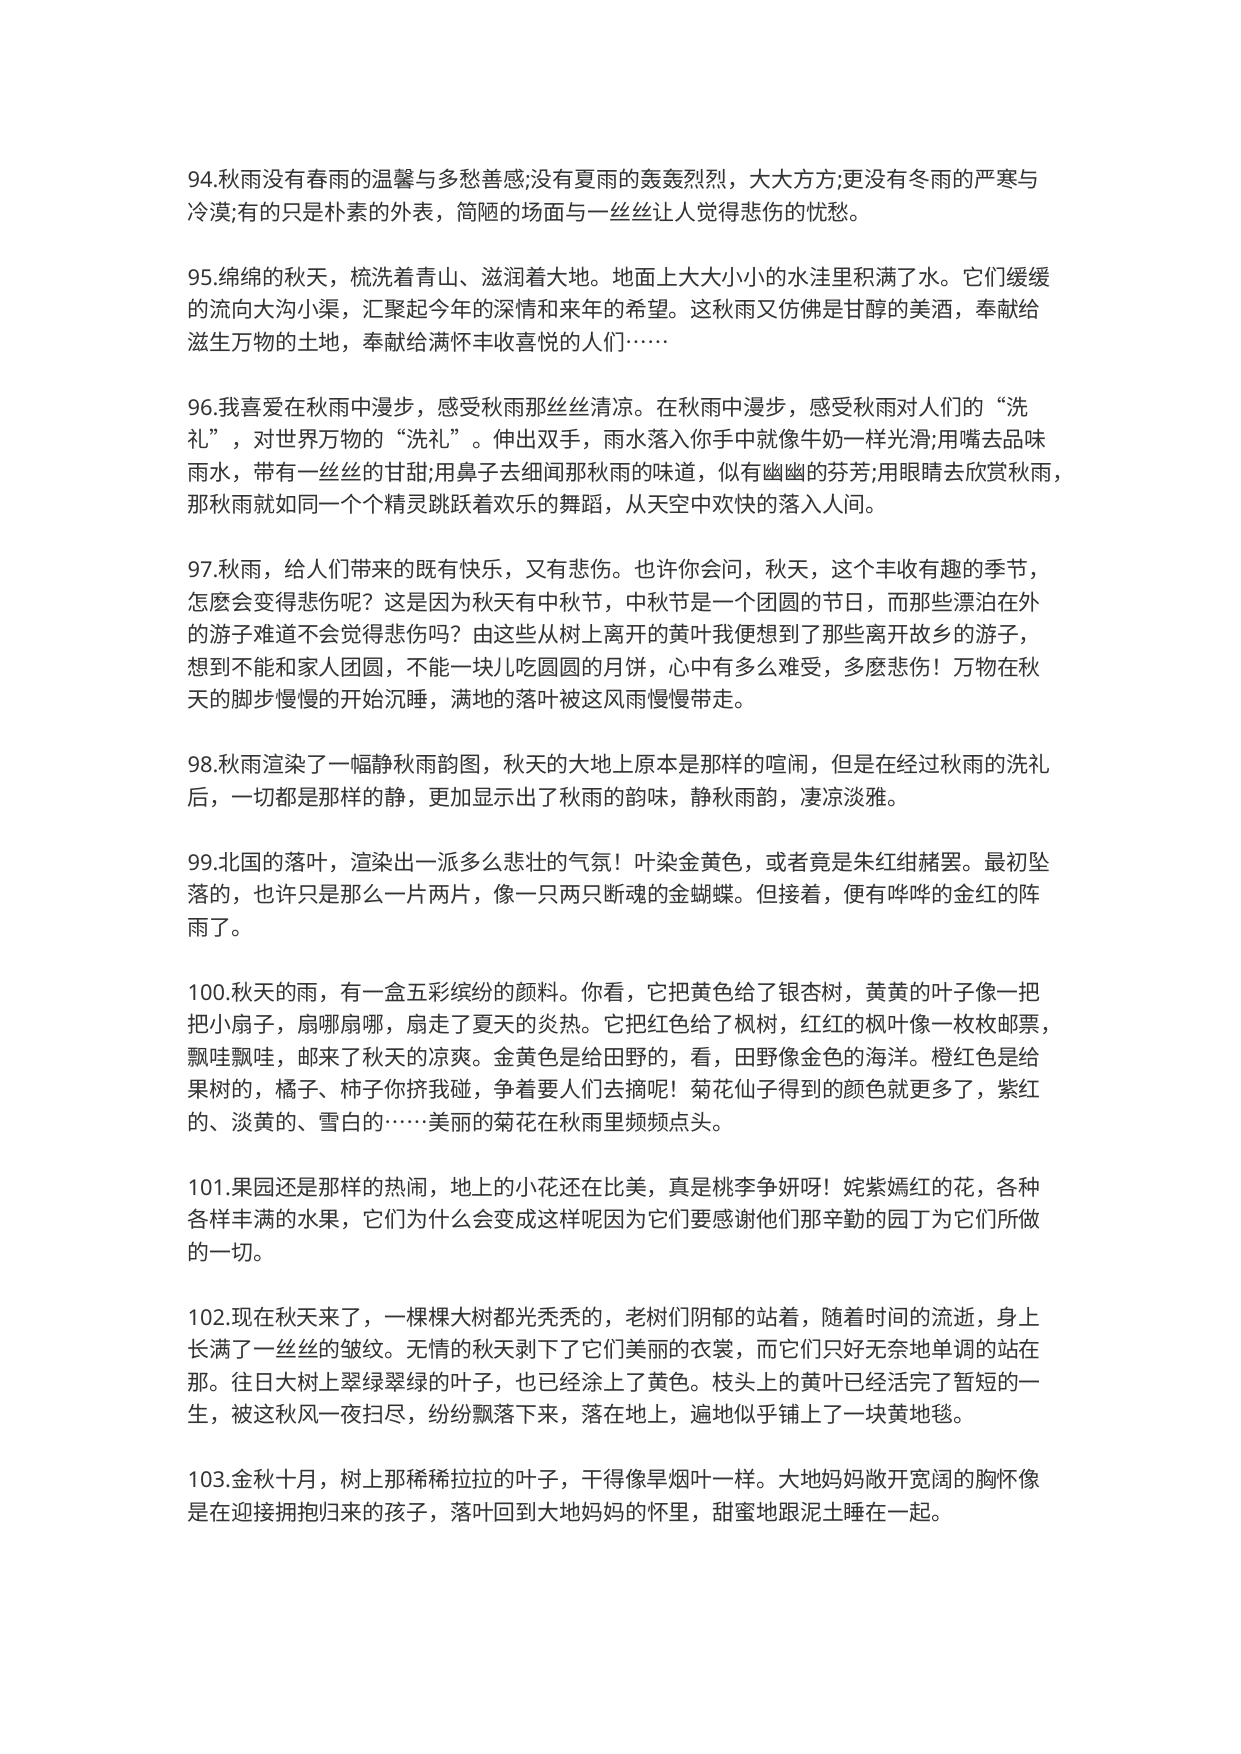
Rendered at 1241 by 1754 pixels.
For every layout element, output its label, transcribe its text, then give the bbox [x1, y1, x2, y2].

text 101.果园还是那样的热闹，地上的小花还在比美，真是桃李争妍呀！姹紫嫣红的花，各种各样丰满的水果，它们为什么会变成这样呢因为它们要感谢他们那辛勤的园丁为它们所做的一切。 [187, 1169, 1053, 1267]
text 102.现在秋天来了，一棵棵大树都光秃秃的，老树们阴郁的站着，随着时间的流逝，身上长满了一丝丝的皱纹。无情的秋天剥下了它们美丽的衣裳，而它们只好无奈地单调的站在那。往日大树上翠绿翠绿的叶子，也已经涂上了黄色。枝头上的黄叶已经活完了暂短的一生，被这秋风一夜扫尽，纷纷飘落下来，落在地上，遍地似乎铺上了一块黄地毯。 [187, 1299, 1053, 1429]
text 98.秋雨渲染了一幅静秋雨韵图，秋天的大地上原本是那样的喧闹，但是在经过秋雨的洗礼后，一切都是那样的静，更加显示出了秋雨的韵味，静秋雨韵，凄凉淡雅。 [187, 747, 1053, 812]
text 95.绵绵的秋天，梳洗着青山、滋润着大地。地面上大大小小的水洼里积满了水。它们缓缓的流向大沟小渠，汇聚起今年的深情和来年的希望。这秋雨又仿佛是甘醇的美酒，奉献给滋生万物的土地，奉献给满怀丰收喜悦的人们…… [187, 259, 1053, 357]
text 100.秋天的雨，有一盒五彩缤纷的颜料。你看，它把黄色给了银杏树，黄黄的叶子像一把把小扇子，扇哪扇哪，扇走了夏天的炎热。它把红色给了枫树，红红的枫叶像一枚枚邮票，飘哇飘哇，邮来了秋天的凉爽。金黄色是给田野的，看，田野像金色的海洋。橙红色是给果树的，橘子、柿子你挤我碰，争着要人们去摘呢！菊花仙子得到的颜色就更多了，紫红的、淡黄的、雪白的……美丽的菊花在秋雨里频频点头。 [187, 974, 1053, 1137]
text 96.我喜爱在秋雨中漫步，感受秋雨那丝丝清凉。在秋雨中漫步，感受秋雨对人们的“洗礼”，对世界万物的“洗礼”。伸出双手，雨水落入你手中就像牛奶一样光滑;用嘴去品味雨水，带有一丝丝的甘甜;用鼻子去细闻那秋雨的味道，似有幽幽的芬芳;用眼睛去欣赏秋雨，那秋雨就如同一个个精灵跳跃着欢乐的舞蹈，从天空中欢快的落入人间。 [187, 389, 1053, 519]
text 99.北国的落叶，渲染出一派多么悲壮的气氛！叶染金黄色，或者竟是朱红绀赭罢。最初坠落的，也许只是那么一片两片，像一只两只断魂的金蝴蝶。但接着，便有哗哗的金红的阵雨了。 [187, 844, 1053, 942]
text 103.金秋十月，树上那稀稀拉拉的叶子，干得像旱烟叶一样。大地妈妈敞开宽阔的胸怀像是在迎接拥抱归来的孩子，落叶回到大地妈妈的怀里，甜蜜地跟泥土睡在一起。 [187, 1462, 1053, 1527]
text 94.秋雨没有春雨的温馨与多愁善感;没有夏雨的轰轰烈烈，大大方方;更没有冬雨的严寒与冷漠;有的只是朴素的外表，简陋的场面与一丝丝让人觉得悲伤的忧愁。 [187, 162, 1053, 227]
text 97.秋雨，给人们带来的既有快乐，又有悲伤。也许你会问，秋天，这个丰收有趣的季节，怎麽会变得悲伤呢？这是因为秋天有中秋节，中秋节是一个团圆的节日，而那些漂泊在外的游子难道不会觉得悲伤吗？由这些从树上离开的黄叶我便想到了那些离开故乡的游子，想到不能和家人团圆，不能一块儿吃圆圆的月饼，心中有多么难受，多麽悲伤！万物在秋天的脚步慢慢的开始沉睡，满地的落叶被这风雨慢慢带走。 [187, 552, 1053, 714]
